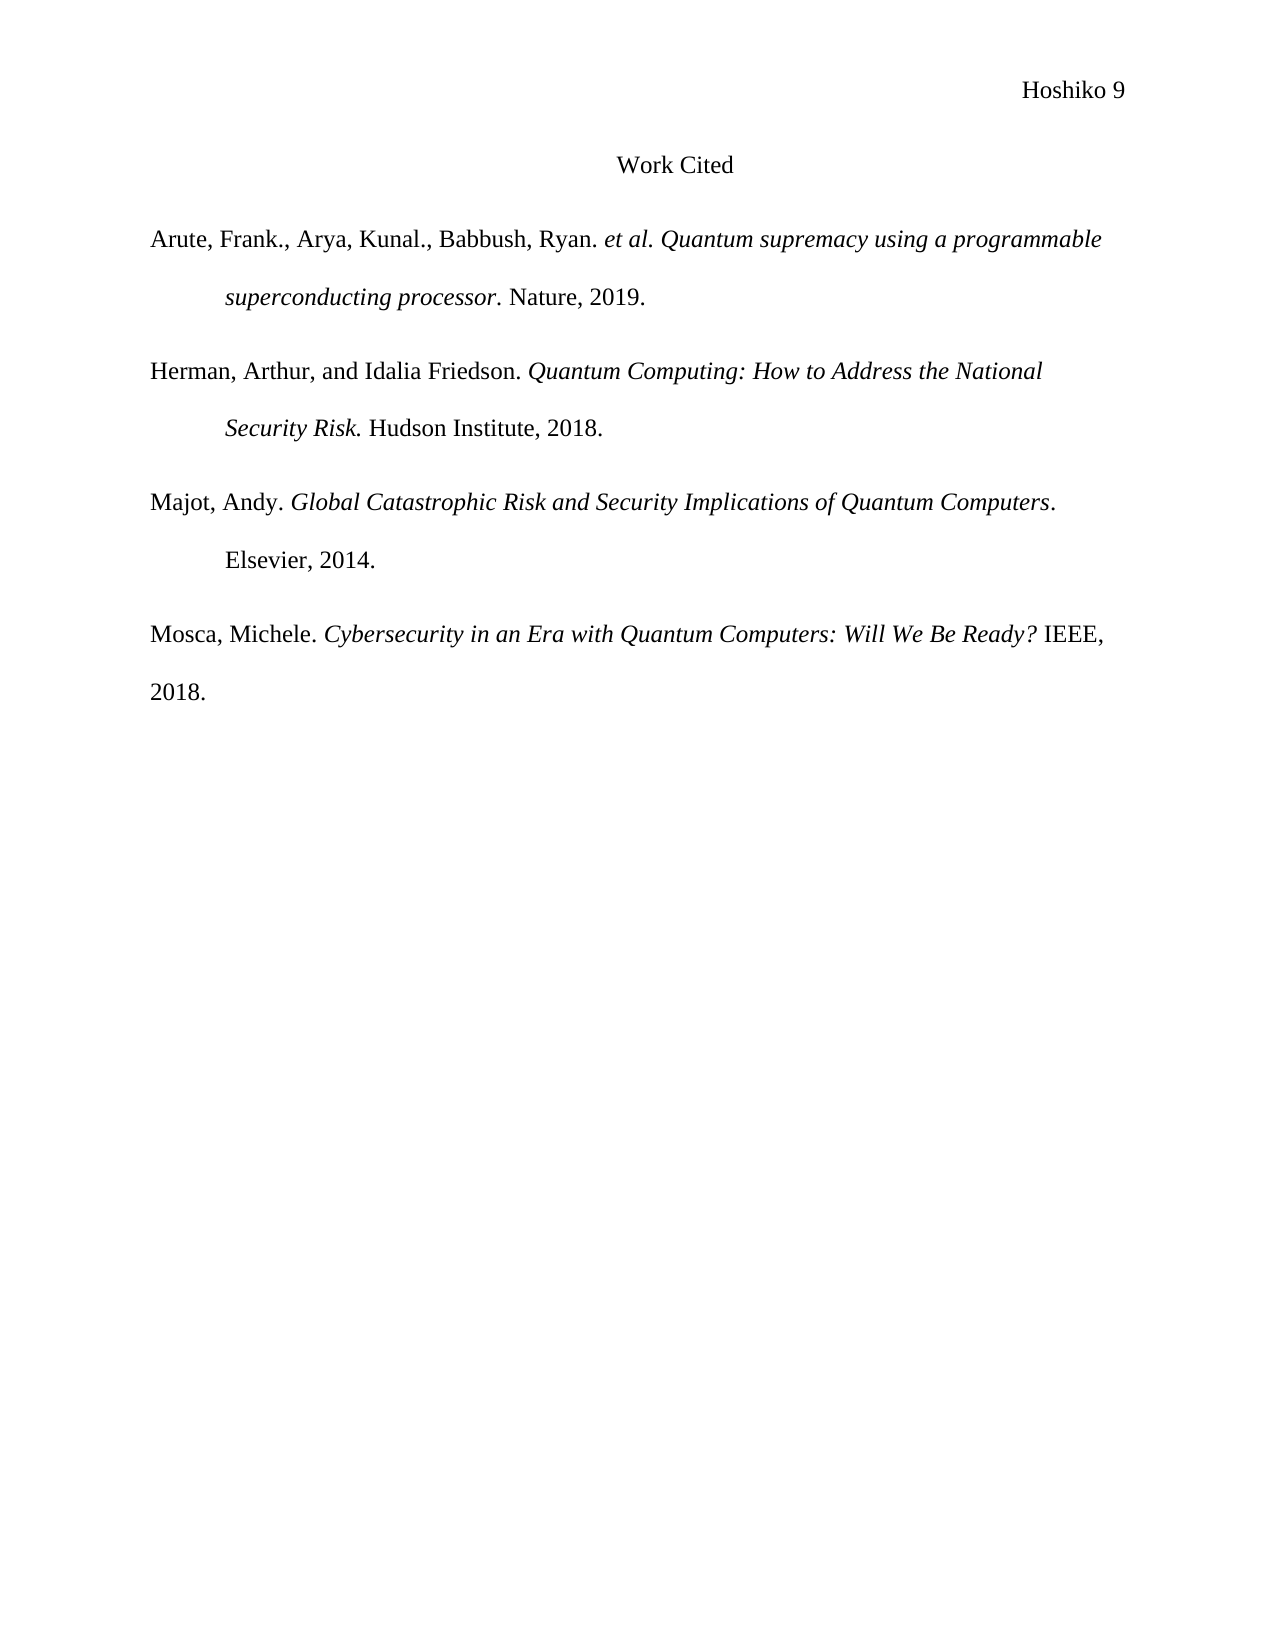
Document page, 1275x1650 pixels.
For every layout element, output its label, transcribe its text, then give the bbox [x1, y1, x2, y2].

text Work Cited [150, 150, 1125, 179]
text Arute, Frank., Arya, Kunal., Babbush, Ryan. et al. Quantum supremacy using a programmable superconducting processor. Nature, 2019. [150, 224, 1125, 310]
text Mosca, Michele. Cybersecurity in an Era with Quantum Computers: Will We Be Ready? IEEE, 2018. [150, 619, 1125, 705]
text Herman, Arthur, and Idalia Friedson. Quantum Computing: How to Address the National Security Risk. Hudson Institute, 2018. [150, 356, 1125, 442]
text Majot, Andy. Global Catastrophic Risk and Security Implications of Quantum Computers. Elsevier, 2014. [150, 487, 1125, 574]
